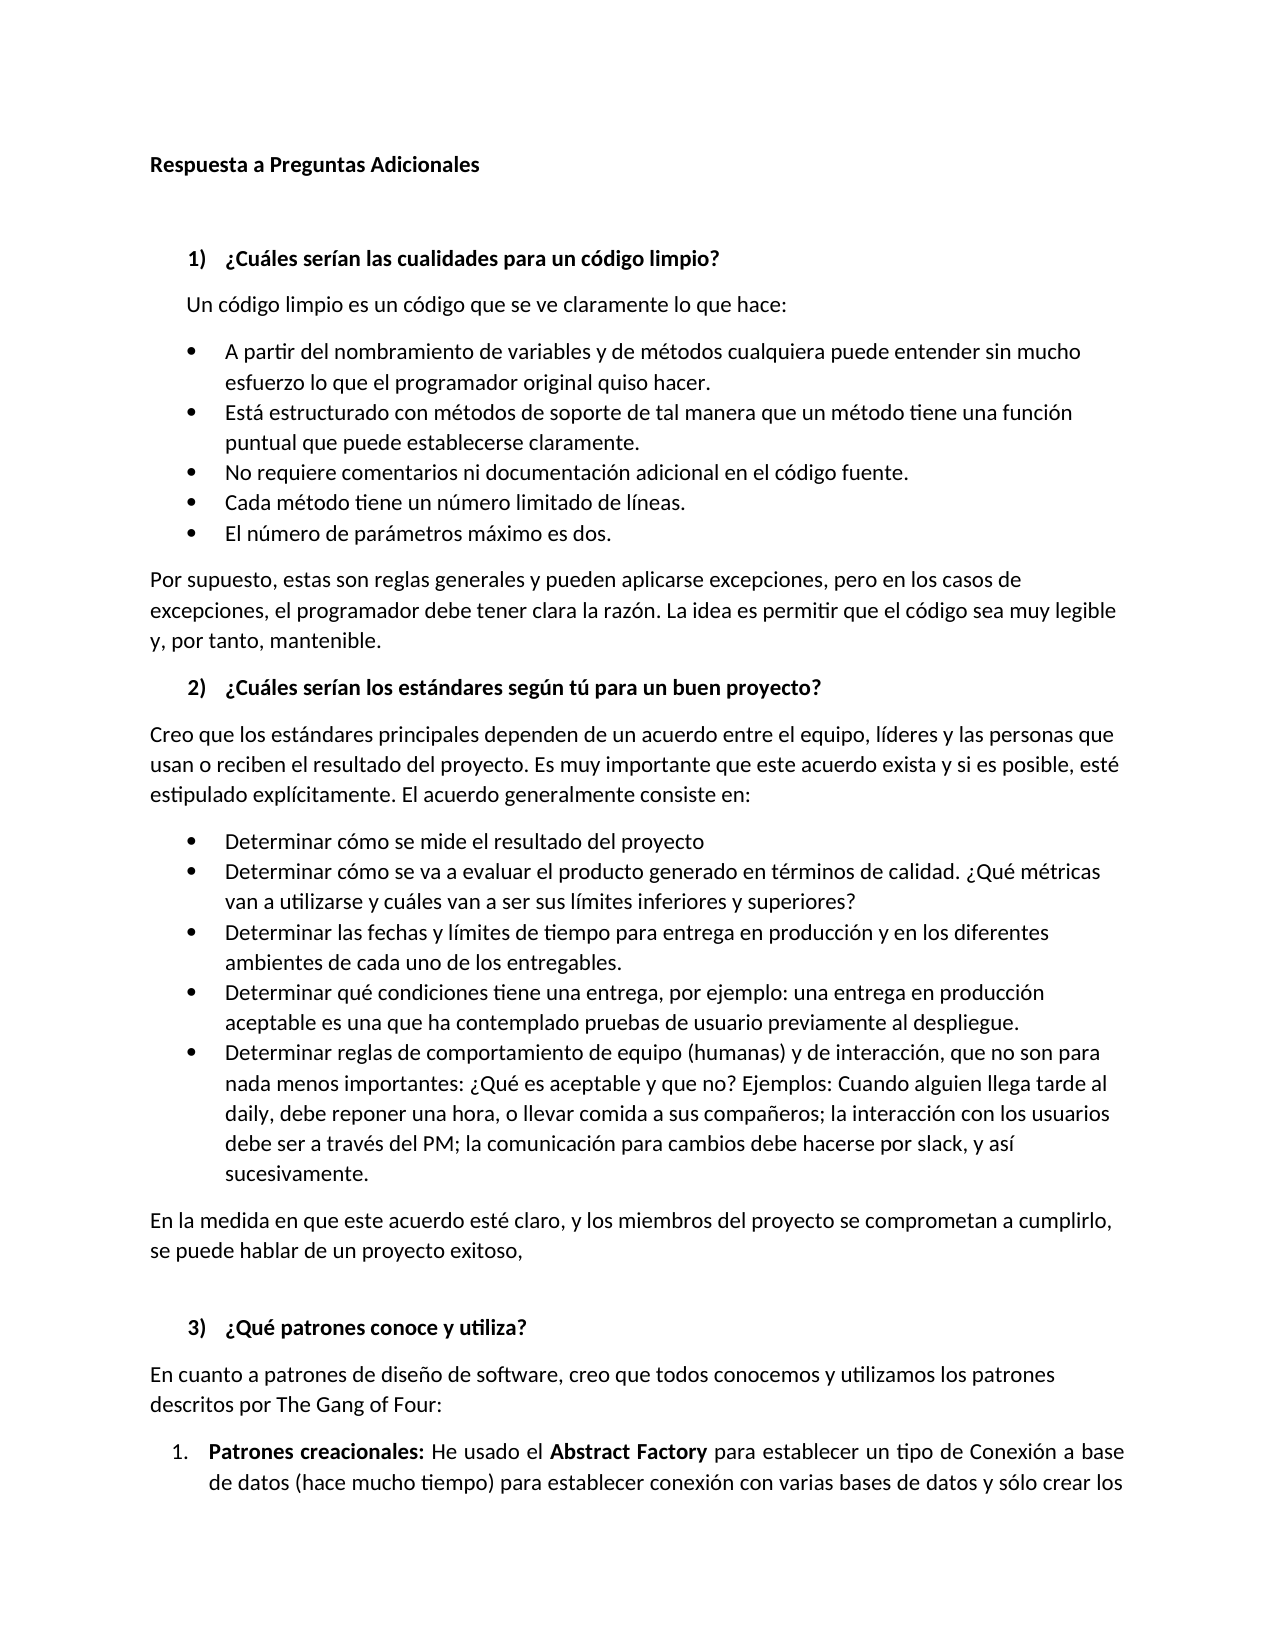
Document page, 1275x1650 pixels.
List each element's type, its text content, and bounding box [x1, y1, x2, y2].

text Respuesta a Preguntas Adicionales [150, 150, 1125, 178]
list Cada método tiene un número limitado de líneas. [187, 488, 1125, 517]
list Está estructurado con métodos de soporte de tal manera que un método tiene una función puntual que puede establecerse claramente. [187, 398, 1125, 456]
list Determinar cómo se va a evaluar el producto generado en términos de calidad. ¿Qué métricas van a utilizarse y cuáles van a ser sus límites inferiores y superiores? [187, 857, 1125, 916]
list Determinar las fechas y límites de tiempo para entrega en producción y en los diferentes ambientes de cada uno de los entregables. [187, 918, 1125, 976]
list Determinar reglas de comportamiento de equipo (humanas) y de interacción, que no son para nada menos importantes: ¿Qué es aceptable y que no? Ejemplos: Cuando alguien llega tarde al daily, debe reponer una hora, o llevar comida a sus compañeros; la interacción con los usuarios debe ser a través del PM; la comunicación para cambios debe hacerse por slack, y así sucesivamente. [187, 1038, 1125, 1187]
text Un código limpio es un código que se ve claramente lo que hace: [150, 291, 1125, 319]
text En cuanto a patrones de diseño de software, creo que todos conocemos y utilizamos los patrones descritos por The Gang of Four: [150, 1360, 1125, 1419]
text En la medida en que este acuerdo esté claro, y los miembros del proyecto se comprometan a cumplirlo, se puede hablar de un proyecto exitoso, [150, 1206, 1125, 1264]
list El número de parámetros máximo es dos. [187, 519, 1125, 547]
list ¿Qué patrones conoce y utiliza? [187, 1313, 1125, 1342]
list No requiere comentarios ni documentación adicional en el código fuente. [187, 458, 1125, 486]
list ¿Cuáles serían los estándares según tú para un buen proyecto? [187, 673, 1125, 701]
text Por supuesto, estas son reglas generales y pueden aplicarse excepciones, pero en los casos de excepciones, el programador debe tener clara la razón. La idea es permitir que el código sea muy legible y, por tanto, mantenible. [150, 566, 1125, 654]
list ¿Cuáles serían las cualidades para un código limpio? [187, 244, 1125, 272]
list Determinar qué condiciones tiene una entrega, por ejemplo: una entrega en producción aceptable es una que ha contemplado pruebas de usuario previamente al despliegue. [187, 978, 1125, 1036]
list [171, 1437, 1125, 1496]
text Creo que los estándares principales dependen de un acuerdo entre el equipo, líderes y las personas que usan o reciben el resultado del proyecto. Es muy importante que este acuerdo exista y si es posible, esté estipulado explícitamente. El acuerdo generalmente consiste en: [150, 720, 1125, 808]
list Determinar cómo se mide el resultado del proyecto [187, 827, 1125, 855]
list A partir del nombramiento de variables y de métodos cualquiera puede entender sin mucho esfuerzo lo que el programador original quiso hacer. [187, 337, 1125, 396]
